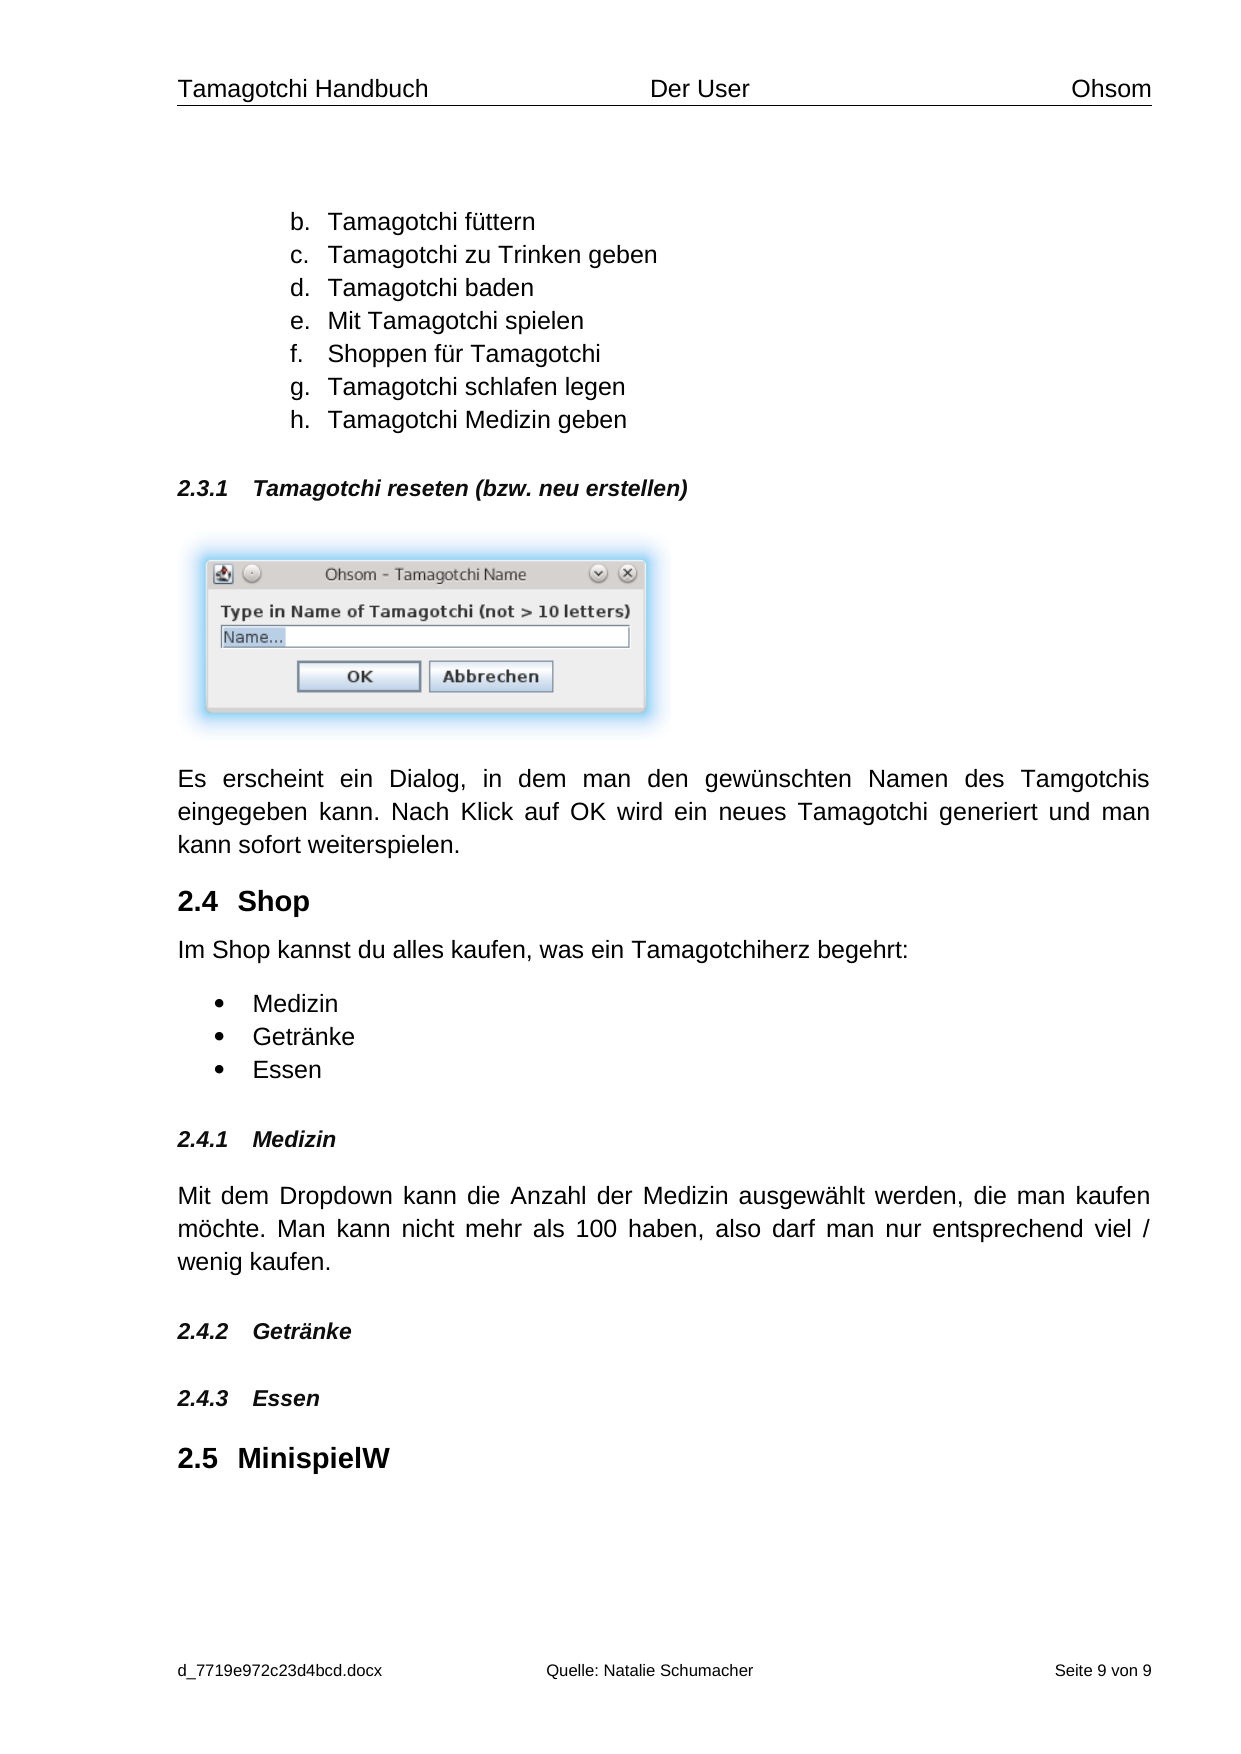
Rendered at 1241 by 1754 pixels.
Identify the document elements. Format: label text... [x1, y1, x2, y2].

subtitle Getränke [177, 1318, 1152, 1344]
list Getränke [215, 1022, 1152, 1051]
subtitle Medizin [177, 1126, 1152, 1152]
picture [177, 530, 672, 740]
subtitle Tamagotchi reseten (bzw. neu erstellen) [177, 475, 1152, 502]
subtitle Essen [177, 1385, 1152, 1412]
list Tamagotchi füttern [290, 207, 1152, 236]
list Shoppen für Tamagotchi [290, 339, 1152, 368]
text Im Shop kannst du alles kaufen, was ein Tamagotchiherz begehrt: [177, 935, 1152, 964]
list Medizin [215, 989, 1152, 1018]
subtitle MinispielW [177, 1441, 1152, 1474]
list Mit Tamagotchi spielen [290, 306, 1152, 334]
text Mit dem Dropdown kann die Anzahl der Medizin ausgewählt werden, die man kaufen möchte. Man kann nicht mehr als 100 haben, also darf man nur entsprechend viel / wenig kaufen. [177, 1181, 1152, 1276]
list Tamagotchi schlafen legen [290, 372, 1152, 401]
text Es erscheint ein Dialog, in dem man den gewünschten Namen des Tamgotchis eingegeben kann. Nach Klick auf OK wird ein neues Tamagotchi generiert und man kann sofort weiterspielen. [177, 764, 1152, 859]
list Tamagotchi zu Trinken geben [290, 240, 1152, 268]
list Tamagotchi Medizin geben [290, 405, 1152, 434]
list Tamagotchi baden [290, 273, 1152, 302]
list Essen [215, 1055, 1152, 1084]
subtitle Shop [177, 884, 1152, 918]
